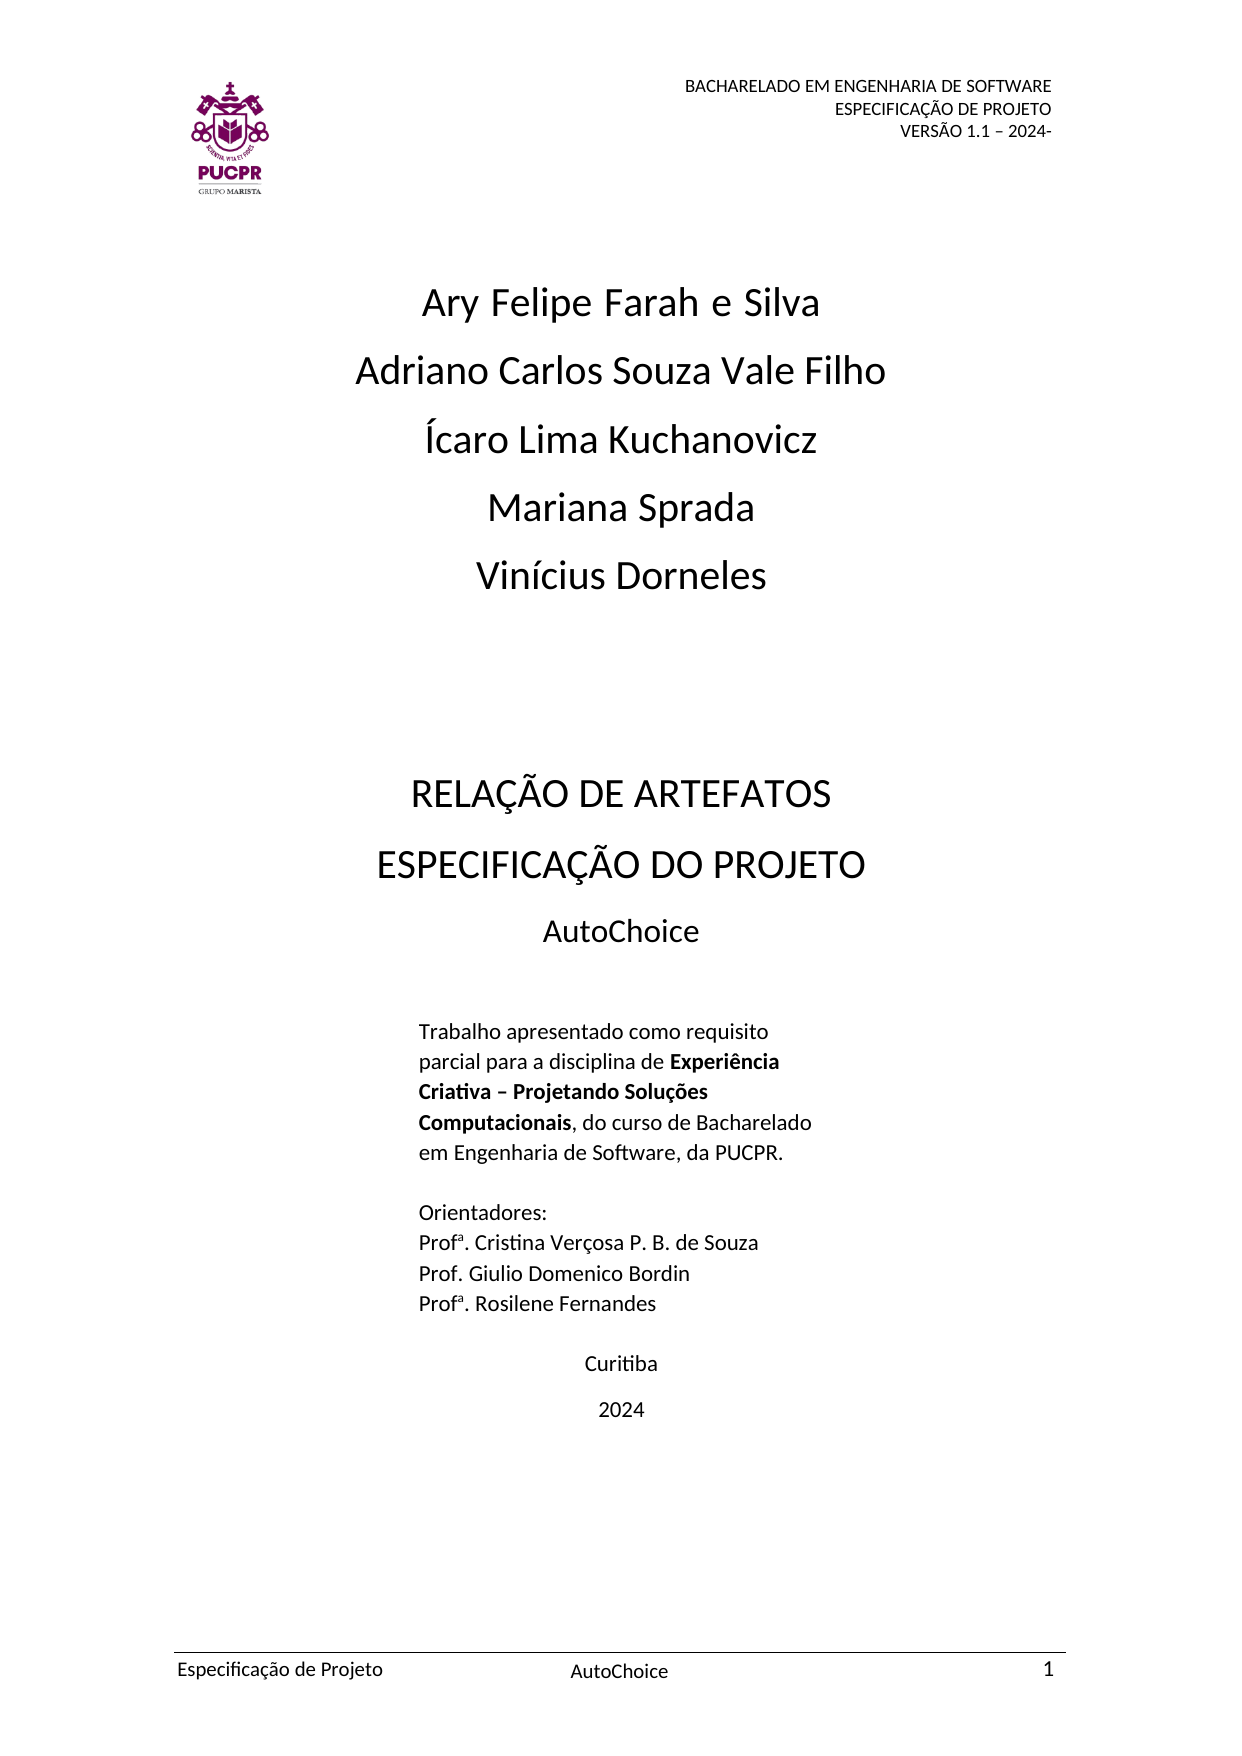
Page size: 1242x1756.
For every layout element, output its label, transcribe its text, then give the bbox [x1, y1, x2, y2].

text Ary Felipe Farah e Silva Adriano Carlos Souza Vale Filho Ícaro Lima Kuchanovicz Mariana Sprada [354, 276, 887, 532]
text AutoChoice [237, 910, 1005, 951]
picture [190, 80, 270, 195]
text Vinícius Dorneles [238, 550, 1005, 599]
text Profa. Cristina Verçosa P. B. de Souza Prof. Giulio Domenico Bordin [418, 1228, 762, 1287]
text Trabalho apresentado como requisito parcial para a disciplina de Experiência Criativa – Projetando Soluções Computacionais, do curso de Bacharelado em Engenharia de Software, da PUCPR. [418, 1017, 814, 1166]
text Profa. Rosilene Fernandes [418, 1289, 1202, 1317]
text RELAÇÃO DE ARTEFATOS ESPECIFICAÇÃO DO PROJETO [376, 767, 866, 889]
text Curitiba 2024 [584, 1349, 659, 1424]
text Orientadores: [418, 1198, 1202, 1226]
